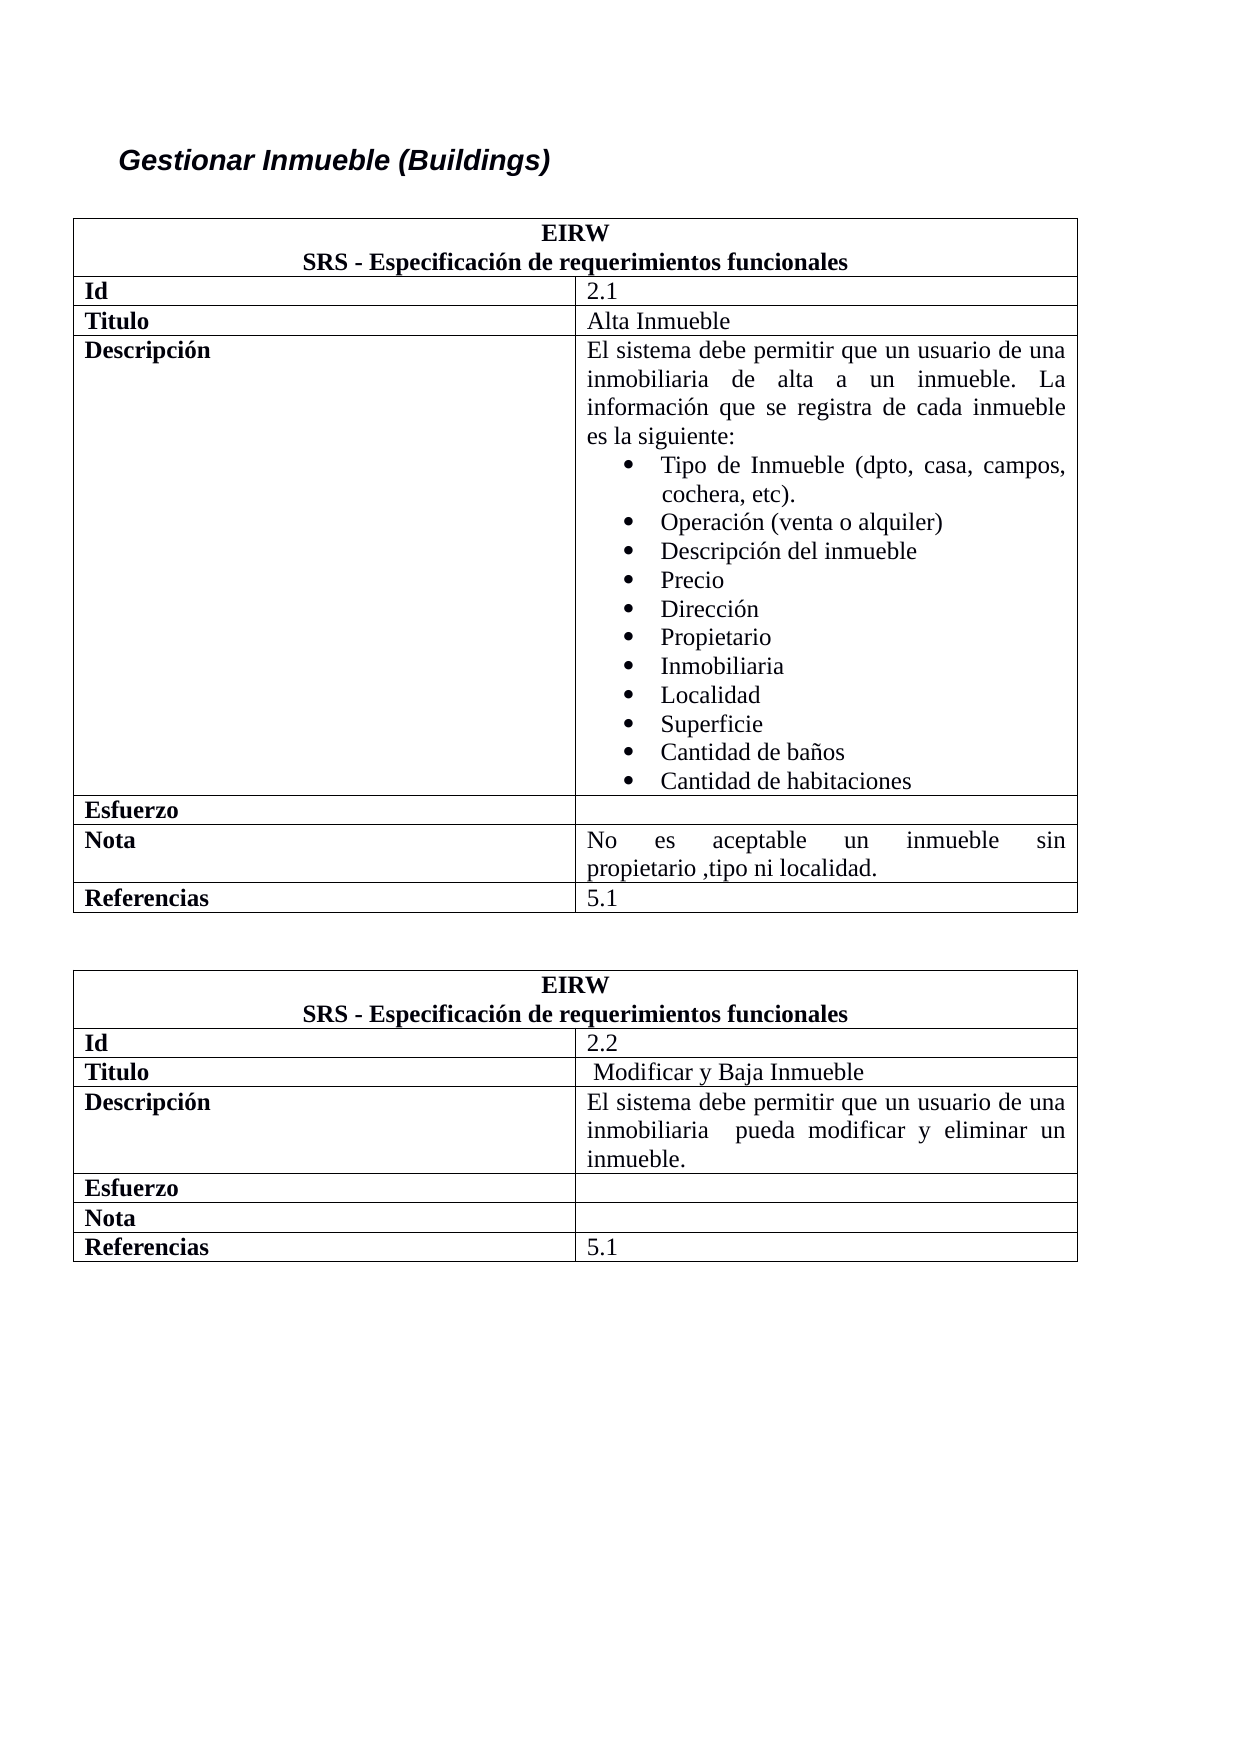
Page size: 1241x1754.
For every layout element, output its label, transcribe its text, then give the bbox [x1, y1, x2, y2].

table_cell Referencias [74, 1233, 575, 1261]
list Gestionar Inmueble (Buildings) [118, 143, 1122, 177]
table_cell Descripción [74, 336, 575, 795]
table_cell [576, 1203, 1077, 1231]
table_cell El sistema debe permitir que un usuario de una inmobiliaria pueda modificar y eliminar un inmueble. [576, 1087, 1077, 1173]
table_cell El sistema debe permitir que un usuario de una inmobiliaria de alta a un inmueble. La información que se registra de cada inmueble es la siguiente: Tipo de Inmueble (dpto, casa, campos, cochera, etc). Operación (venta o alquiler) Descripción del inmueble Precio Dirección Propietario Inmobiliaria Localidad Superficie Cantidad de baños Cantidad de habitaciones [576, 336, 1077, 795]
table_cell Esfuerzo [74, 796, 575, 824]
table_cell Nota [74, 825, 575, 882]
table_cell No es aceptable un inmueble sin propietario ,tipo ni localidad. [576, 825, 1077, 882]
table_cell Id [74, 1029, 575, 1057]
table_cell [576, 1174, 1077, 1202]
table_cell 5.1 [576, 1233, 1077, 1261]
table_header EIRW SRS - Especificación de requerimientos funcionales [74, 219, 1077, 276]
table_cell Alta Inmueble [576, 306, 1077, 334]
table_cell Titulo [74, 1058, 575, 1086]
table_header EIRW SRS - Especificación de requerimientos funcionales [74, 971, 1077, 1028]
table_cell 2.2 [576, 1029, 1077, 1057]
table_cell [576, 796, 1077, 824]
table_cell Descripción [74, 1087, 575, 1173]
table_cell Id [74, 277, 575, 305]
table_cell Referencias [74, 883, 575, 912]
table_cell 2.1 [576, 277, 1077, 305]
table_cell 5.1 [576, 883, 1077, 912]
table_cell Esfuerzo [74, 1174, 575, 1202]
table_cell Titulo [74, 306, 575, 334]
table_cell Modificar y Baja Inmueble [576, 1058, 1077, 1086]
table_cell Nota [74, 1203, 575, 1231]
